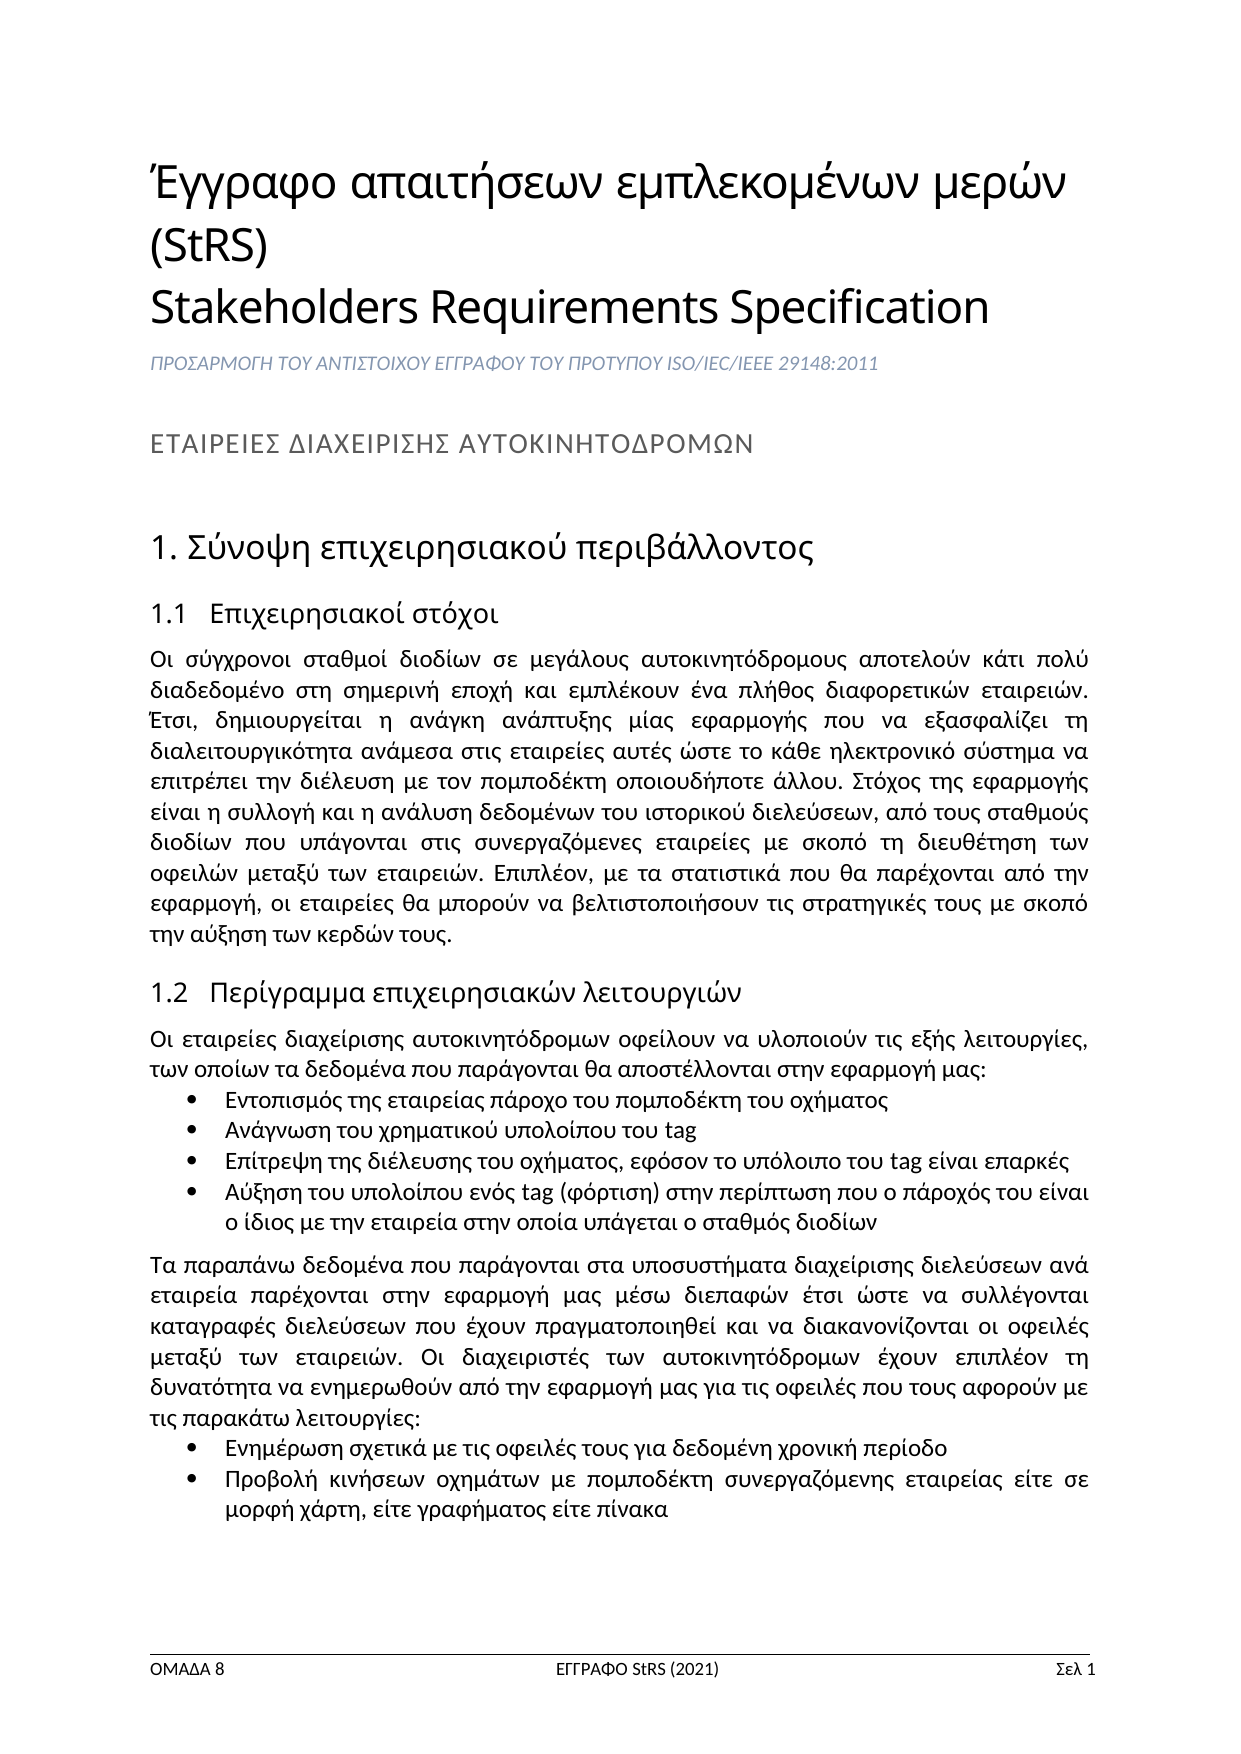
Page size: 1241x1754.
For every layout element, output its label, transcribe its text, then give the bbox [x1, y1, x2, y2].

list Σύνοψη επιχειρησιακού περιβάλλοντος [150, 524, 1090, 569]
text ΠΡΟΣΑΡΜΟΓΗ ΤΟΥ ΑΝΤΙΣΤΟΙΧΟΥ ΕΓΓΡΑΦΟΥ ΤΟΥ ΠΡΟΤΥΠΟΥ ISO/IEC/IEEE 29148:2011 [150, 350, 1090, 375]
text Οι εταιρείες διαχείρισης αυτοκινητόδρομων οφείλουν να υλοποιούν τις εξής λειτουργίες, των οποίων τα δεδομένα που παράγονται θα αποστέλλονται στην εφαρμογή μας: [150, 1023, 1090, 1084]
list Ανάγνωση του χρηματικού υπολοίπου του tag [187, 1114, 1090, 1145]
list Ενημέρωση σχετικά με τις οφειλές τους για δεδομένη χρονική περίοδο [187, 1432, 1090, 1463]
text Οι σύγχρονοι σταθμοί διοδίων σε μεγάλους αυτοκινητόδρομους αποτελούν κάτι πολύ διαδεδομένο στη σημερινή εποχή και εμπλέκουν ένα πλήθος διαφορετικών εταιρειών. Έτσι, δημιουργείται η ανάγκη ανάπτυξης μίας εφαρμογής που να εξασφαλίζει τη διαλειτουργικότητα ανάμεσα στις εταιρείες αυτές ώστε το κάθε ηλεκτρονικό σύστημα να επιτρέπει την διέλευση με τον πομποδέκτη οποιουδήποτε άλλου. Στόχος της εφαρμογής είναι η συλλογή και η ανάλυση δεδομένων του ιστορικού διελεύσεων, από τους σταθμούς διοδίων που υπάγονται στις συνεργαζόμενες εταιρείες με σκοπό τη διευθέτηση των οφειλών μεταξύ των εταιρειών. Επιπλέον, με τα στατιστικά που θα παρέχονται από την εφαρμογή, οι εταιρείες θα μπορούν να βελτιστοποιήσουν τις στρατηγικές τους με σκοπό την αύξηση των κερδών τους. [150, 643, 1090, 949]
text 1.2 Περίγραμμα επιχειρησιακών λειτουργιών [150, 974, 1090, 1011]
list ΕΤΑΙΡΕΙΕΣ ΔΙΑΧΕΙΡΙΣΗΣ ΑΥΤΟΚΙΝΗΤΟΔΡΟΜΩΝ [150, 426, 1090, 461]
list Επίτρεψη της διέλευσης του οχήματος, εφόσον το υπόλοιπο του tag είναι επαρκές [187, 1145, 1090, 1176]
list Προβολή κινήσεων οχημάτων με πομποδέκτη συνεργαζόμενης εταιρείας είτε σε μορφή χάρτη, είτε γραφήματος είτε πίνακα [187, 1463, 1090, 1524]
text Τα παραπάνω δεδομένα που παράγονται στα υποσυστήματα διαχείρισης διελεύσεων ανά εταιρεία παρέχονται στην εφαρμογή μας μέσω διεπαφών έτσι ώστε να συλλέγονται καταγραφές διελεύσεων που έχουν πραγματοποιηθεί και να διακανονίζονται οι οφειλές μεταξύ των εταιρειών. Οι διαχειριστές των αυτοκινητόδρομων έχουν επιπλέον τη δυνατότητα να ενημερωθούν από την εφαρμογή μας για τις οφειλές που τους αφορούν με τις παρακάτω λειτουργίες: [150, 1249, 1090, 1432]
list Αύξηση του υπολοίπου ενός tag (φόρτιση) στην περίπτωση που ο πάροχός του είναι ο ίδιος με την εταιρεία στην οποία υπάγεται ο σταθμός διοδίων [187, 1176, 1090, 1237]
text Έγγραφο απαιτήσεων εμπλεκομένων μερών (StRS) Stakeholders Requirements Specification [150, 150, 1090, 337]
list Εντοπισμός της εταιρείας πάροχο του πομποδέκτη του οχήματος [187, 1084, 1090, 1114]
text 1.1 Επιχειρησιακοί στόχοι [150, 594, 1090, 631]
